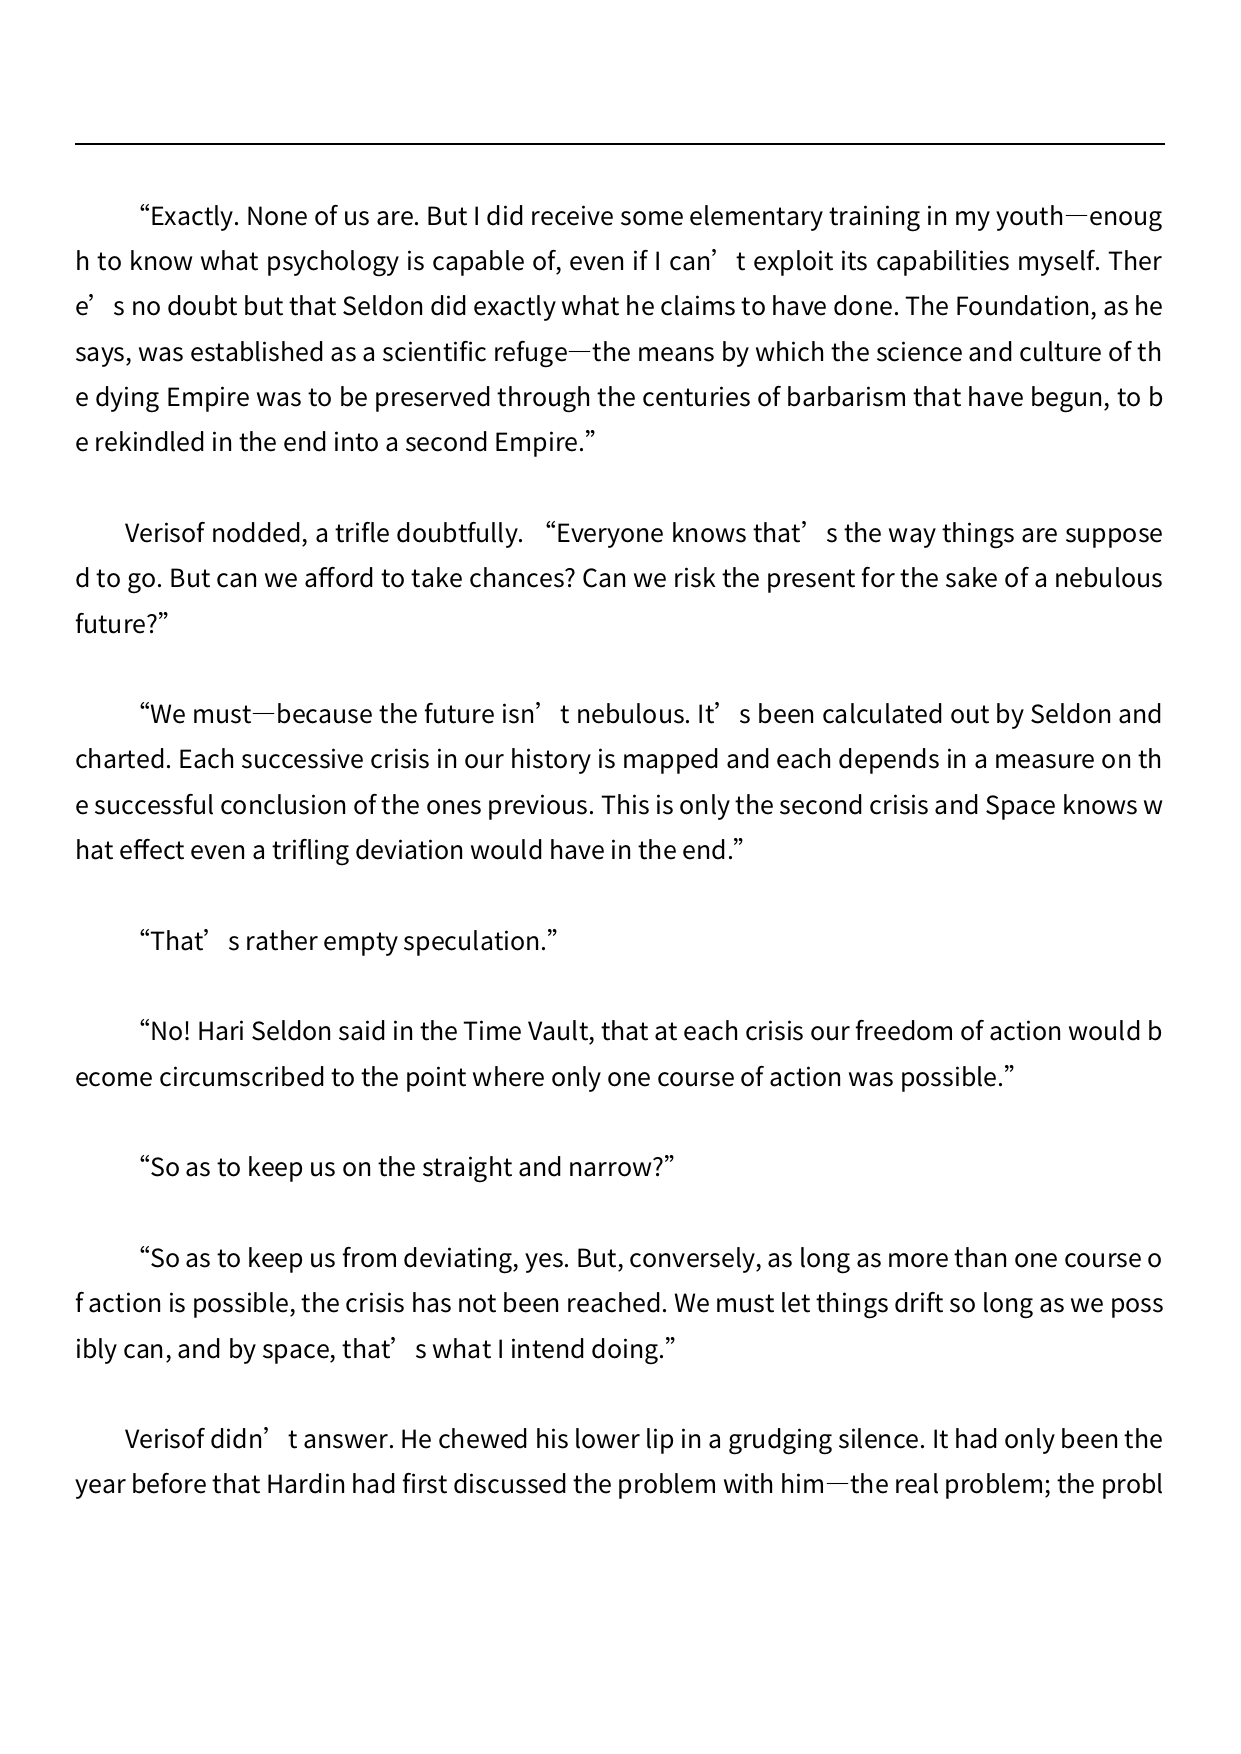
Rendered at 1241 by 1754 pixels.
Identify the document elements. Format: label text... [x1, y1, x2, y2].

text “No! Hari Seldon said in the Time Vault, that at each crisis our freedom of action would become circumscribed to the point where only one course of action was possible.” [75, 1007, 1165, 1098]
text “So as to keep us from deviating, yes. But, conversely, as long as more than one course of action is possible, the crisis has not been reached. We must let things drift so long as we possibly can, and by space, that’s what I intend doing.” [75, 1234, 1165, 1370]
text “We must—because the future isn’t nebulous. It’s been calculated out by Seldon and charted. Each successive crisis in our history is mapped and each depends in a measure on the successful conclusion of the ones previous. This is only the second crisis and Space knows what effect even a trifling deviation would have in the end.” [75, 690, 1165, 871]
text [75, 1415, 1165, 1506]
text “That’s rather empty speculation.” [75, 917, 1165, 962]
text “So as to keep us on the straight and narrow?” [75, 1143, 1165, 1189]
text Verisof nodded, a trifle doubtfully. “Everyone knows that’s the way things are supposed to go. But can we afford to take chances? Can we risk the present for the sake of a nebulous future?” [75, 509, 1165, 645]
text “Exactly. None of us are. But I did receive some elementary training in my youth—enough to know what psychology is capable of, even if I can’t exploit its capabilities myself. There’s no doubt but that Seldon did exactly what he claims to have done. The Foundation, as he says, was established as a scientific refuge—the means by which the science and culture of the dying Empire was to be preserved through the centuries of barbarism that have begun, to be rekindled in the end into a second Empire.” [75, 192, 1165, 464]
